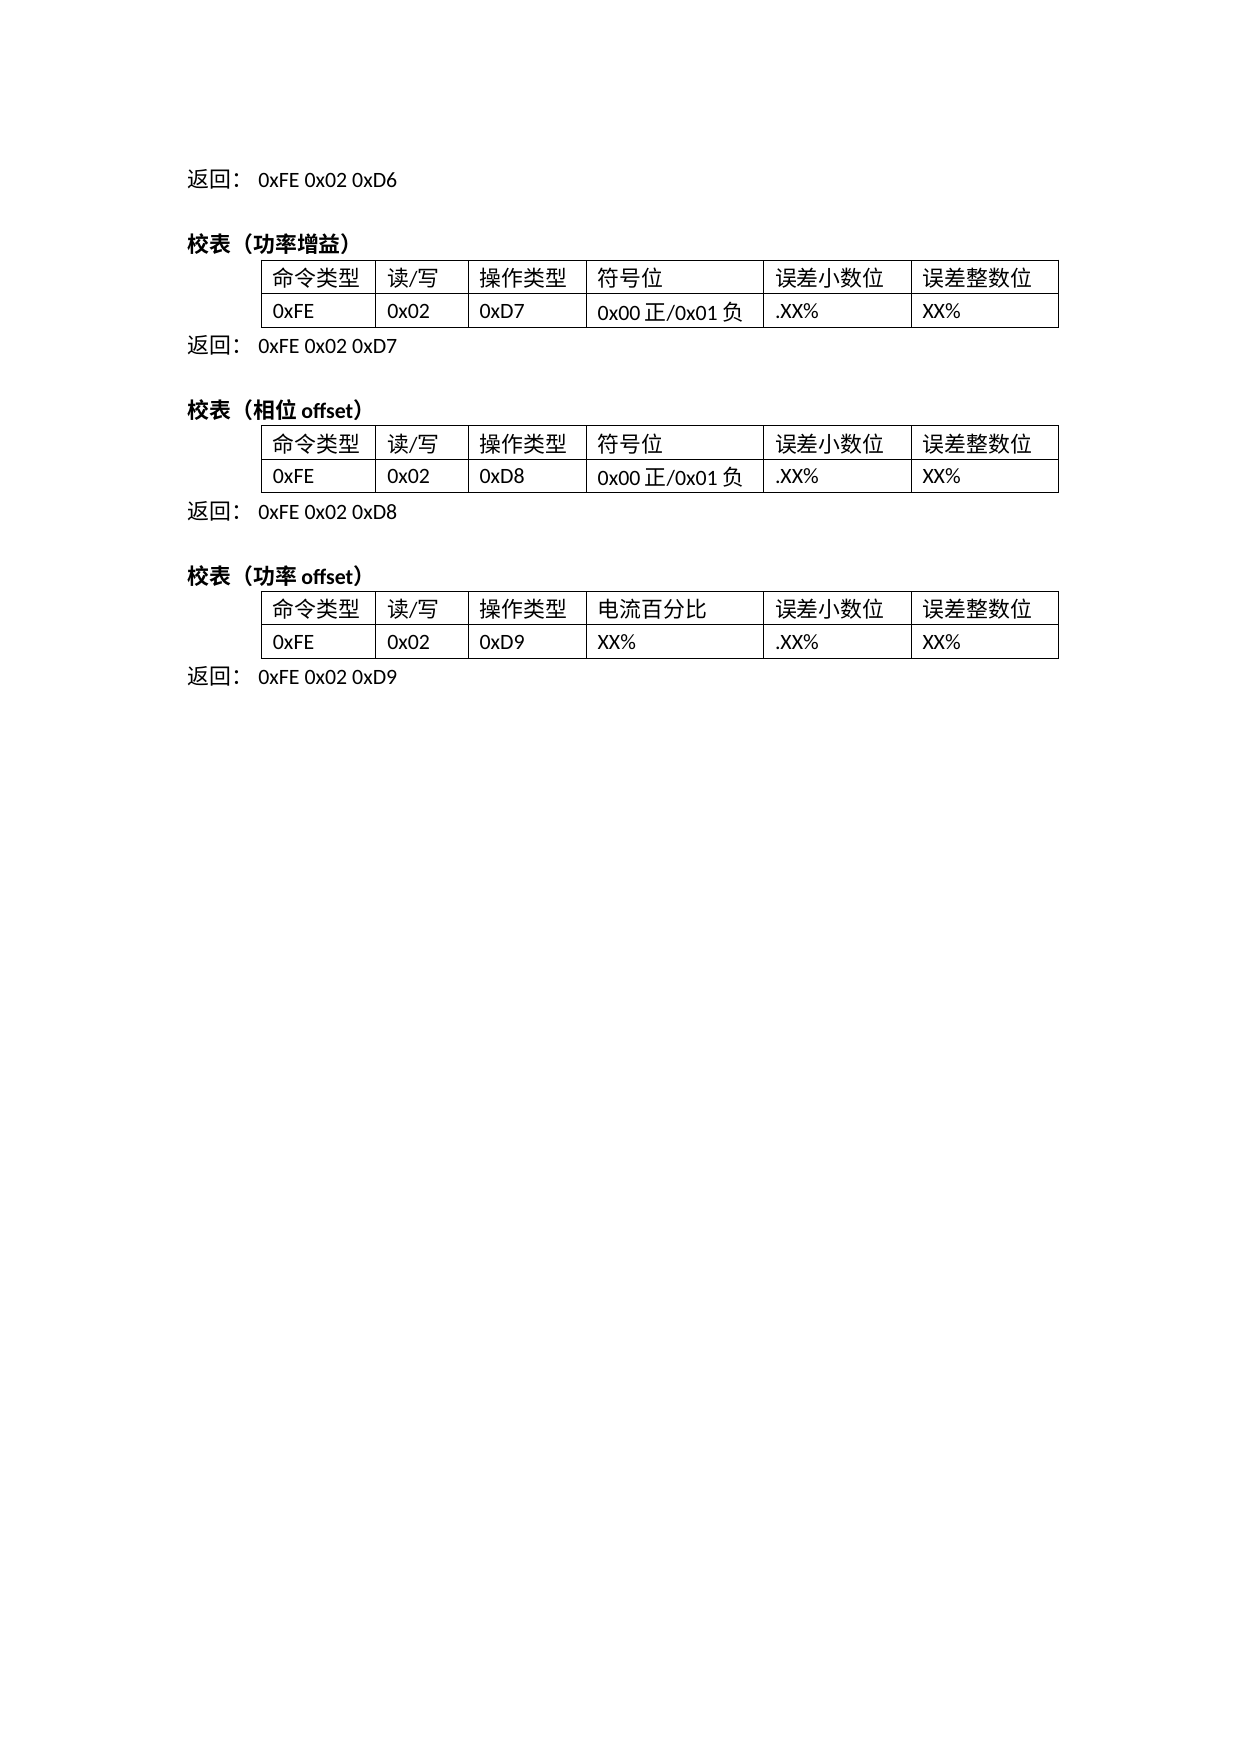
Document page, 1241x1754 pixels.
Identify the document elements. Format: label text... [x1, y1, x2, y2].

table_header 命令类型 [262, 426, 375, 459]
table_cell 0x02 [376, 294, 468, 327]
table_cell 0xFE [262, 625, 375, 658]
table_cell .XX% [764, 625, 911, 658]
table_header 读/写 [376, 426, 468, 459]
table_header 操作类型 [469, 426, 586, 459]
table_header 操作类型 [469, 592, 586, 624]
text 校表（功率offset） [187, 558, 1053, 591]
table_cell 0xFE [262, 294, 375, 327]
table_cell XX% [912, 460, 1058, 492]
table_cell 0x02 [376, 460, 468, 492]
table_header 命令类型 [262, 261, 375, 293]
table_cell XX% [912, 625, 1058, 658]
table_header 符号位 [587, 261, 763, 293]
table_header 误差整数位 [912, 592, 1058, 624]
table_header 误差小数位 [764, 426, 911, 459]
table_cell 0x02 [376, 625, 468, 658]
table_cell XX% [587, 625, 763, 658]
table_cell 0x00正/0x01负 [587, 294, 763, 327]
table_cell 0xFE [262, 460, 375, 492]
table_cell 0xD9 [469, 625, 586, 658]
table_header 符号位 [587, 426, 763, 459]
text 返回： 0xFE 0x02 0xD7 [187, 328, 1053, 360]
table_cell XX% [912, 294, 1058, 327]
table_header 误差整数位 [912, 261, 1058, 293]
table_cell 0xD7 [469, 294, 586, 327]
table_header 读/写 [376, 592, 468, 624]
table_header 操作类型 [469, 261, 586, 293]
text 校表（相位offset） [187, 393, 1053, 425]
table_header 误差小数位 [764, 261, 911, 293]
text 返回： 0xFE 0x02 0xD6 [187, 162, 1053, 194]
table_header 读/写 [376, 261, 468, 293]
text 校表（功率增益） [187, 227, 1053, 259]
table_cell .XX% [764, 294, 911, 327]
table_cell .XX% [764, 460, 911, 492]
table_header 误差整数位 [912, 426, 1058, 459]
table_cell 0x00正/0x01负 [587, 460, 763, 492]
table_header 命令类型 [262, 592, 375, 624]
text 返回： 0xFE 0x02 0xD9 [187, 659, 1053, 691]
table_header 误差小数位 [764, 592, 911, 624]
table_header 电流百分比 [587, 592, 763, 624]
table_cell 0xD8 [469, 460, 586, 492]
text 返回： 0xFE 0x02 0xD8 [187, 493, 1053, 526]
